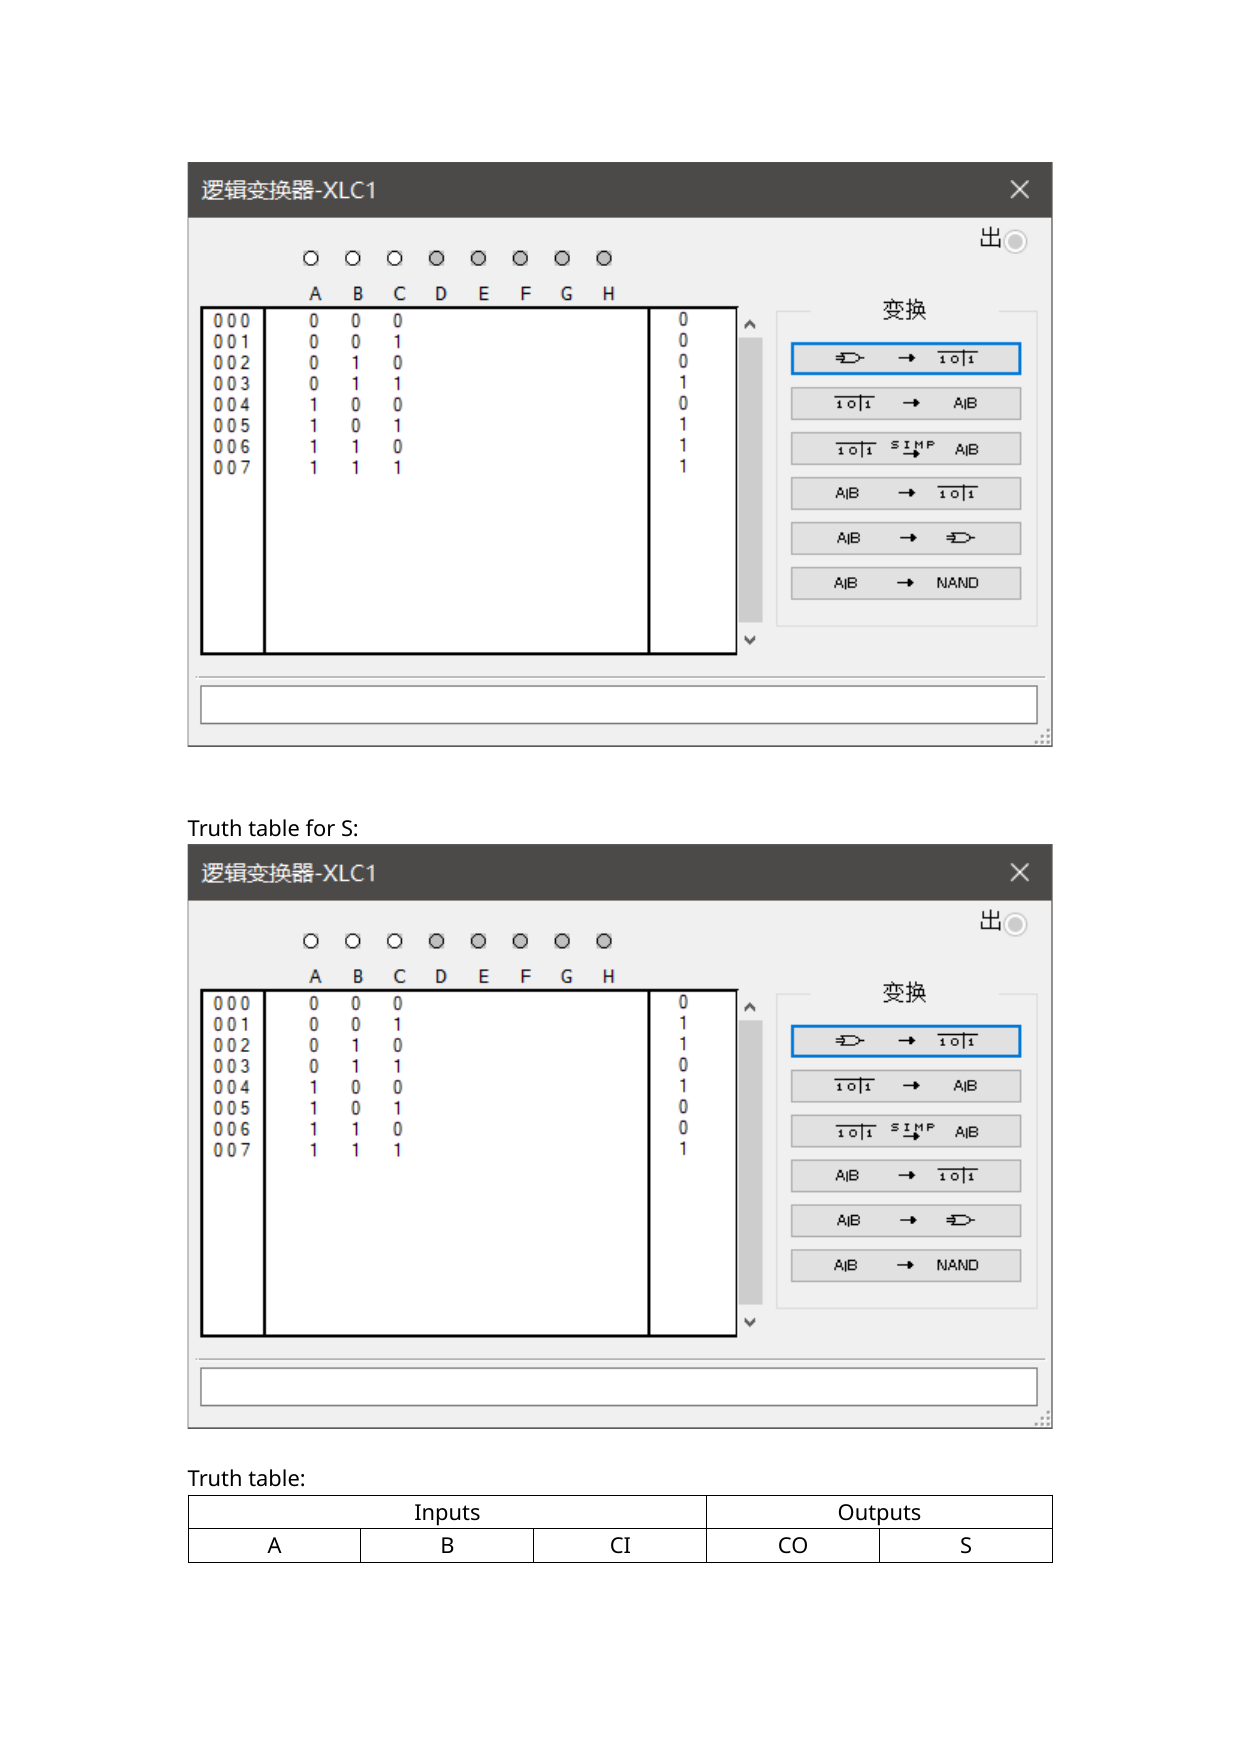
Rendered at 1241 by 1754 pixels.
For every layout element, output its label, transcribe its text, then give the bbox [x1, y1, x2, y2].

picture [187, 162, 1053, 747]
table_header Inputs [189, 1496, 706, 1528]
table_cell CI [534, 1529, 706, 1562]
table_cell A [189, 1529, 360, 1562]
text Truth table: [187, 1462, 1053, 1494]
picture [187, 844, 1053, 1429]
table_header Outputs [707, 1496, 1052, 1528]
table_cell B [361, 1529, 533, 1562]
text Truth table for S: [187, 812, 1053, 844]
table_cell CO [707, 1529, 879, 1562]
table_cell S [880, 1529, 1052, 1562]
